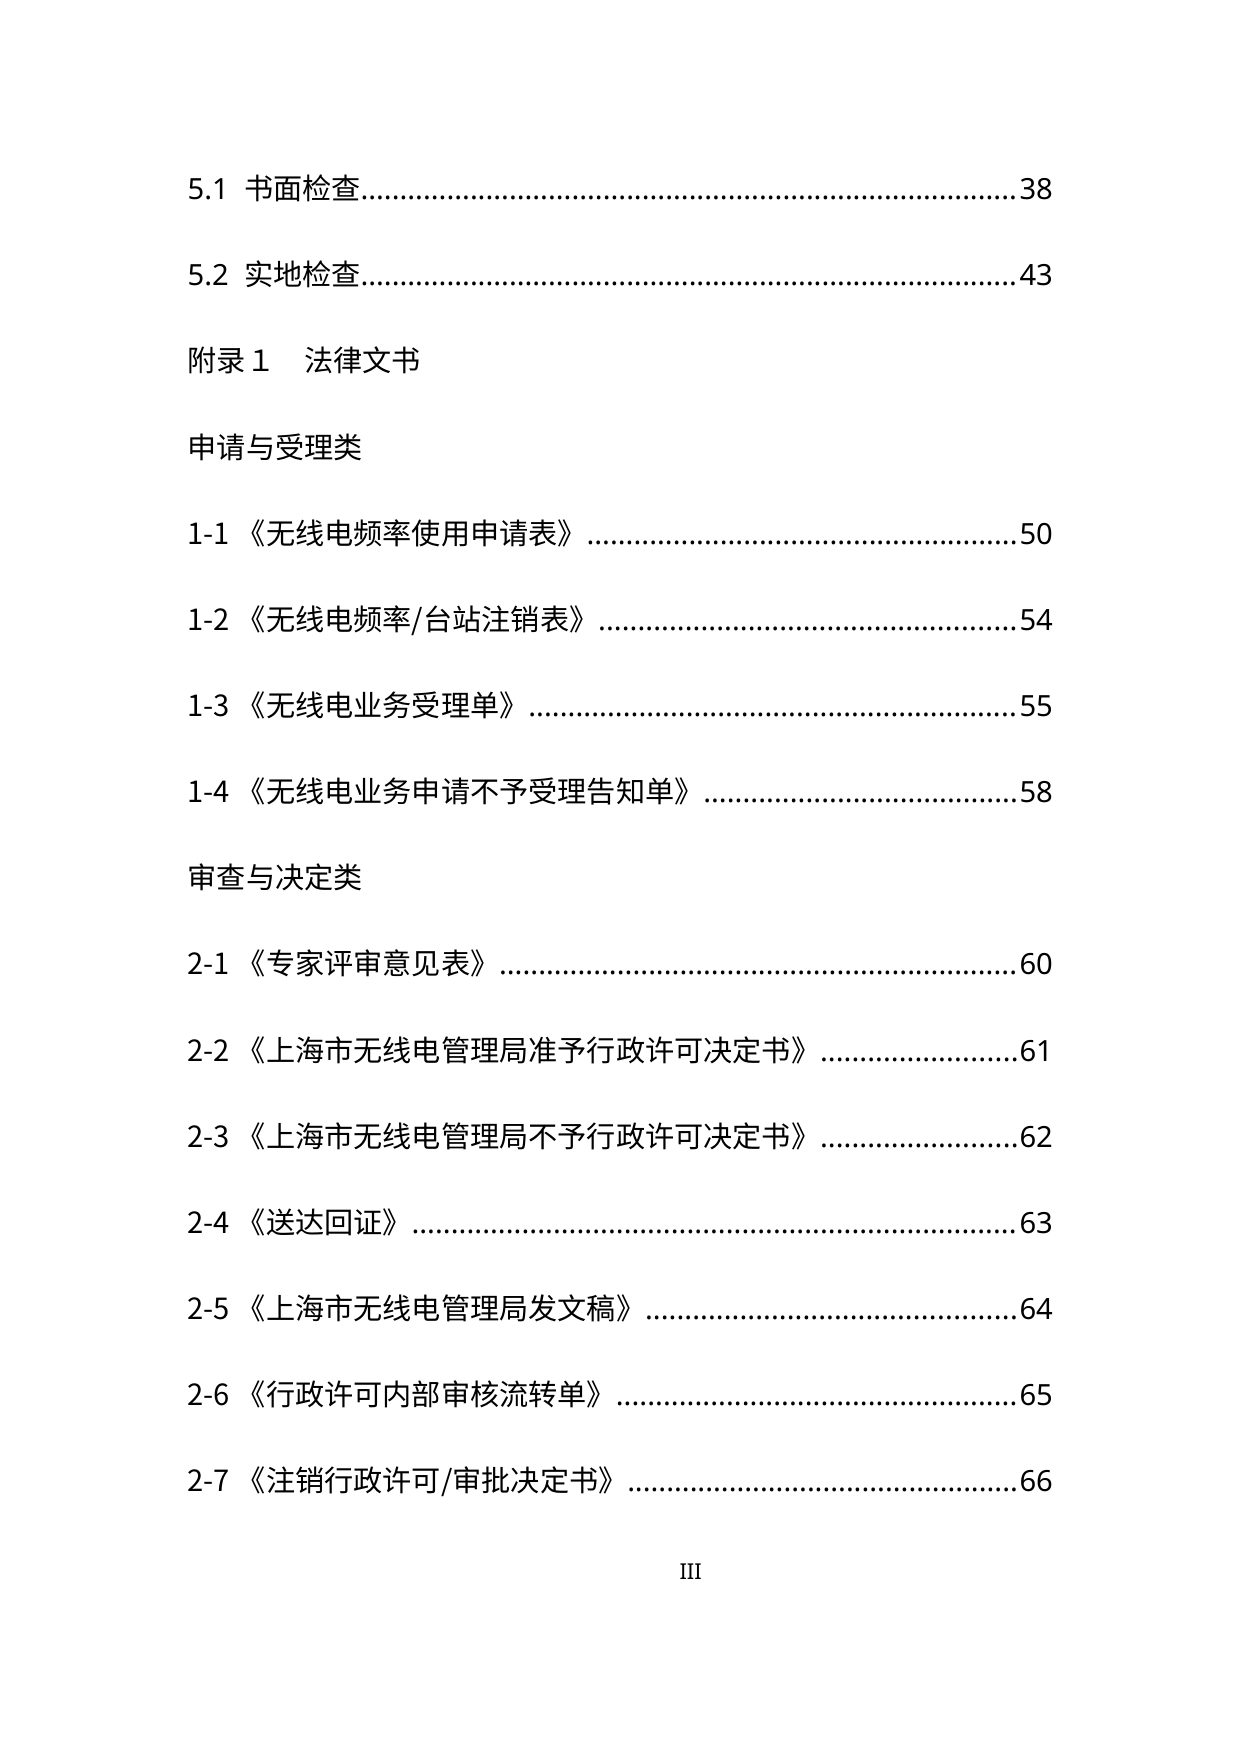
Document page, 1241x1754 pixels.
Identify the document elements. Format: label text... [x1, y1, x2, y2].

text 1-1 《无线电频率使用申请表》 50 [187, 499, 1053, 564]
text 2-4 《送达回证》 63 [187, 1188, 1053, 1253]
text 2-7 《注销行政许可/审批决定书》 66 [187, 1447, 1053, 1512]
text 2-6 《行政许可内部审核流转单》 65 [187, 1360, 1053, 1425]
text 1-4 《无线电业务申请不予受理告知单》 58 [187, 757, 1053, 822]
text 附录１ 法律文书 [187, 327, 1053, 392]
text 申请与受理类 [187, 413, 1053, 478]
text 5.1 书面检查 38 [187, 154, 1053, 219]
text 2-5 《上海市无线电管理局发文稿》 64 [187, 1274, 1053, 1339]
text 2-1 《专家评审意见表》 60 [187, 930, 1053, 995]
text 5.2 实地检查 43 [187, 241, 1053, 306]
text 1-2 《无线电频率/台站注销表》 54 [187, 585, 1053, 650]
text 2-3 《上海市无线电管理局不予行政许可决定书》 62 [187, 1102, 1053, 1167]
text 审查与决定类 [187, 843, 1053, 908]
text 1-3 《无线电业务受理单》 55 [187, 671, 1053, 736]
text 2-2 《上海市无线电管理局准予行政许可决定书》 61 [187, 1016, 1053, 1081]
